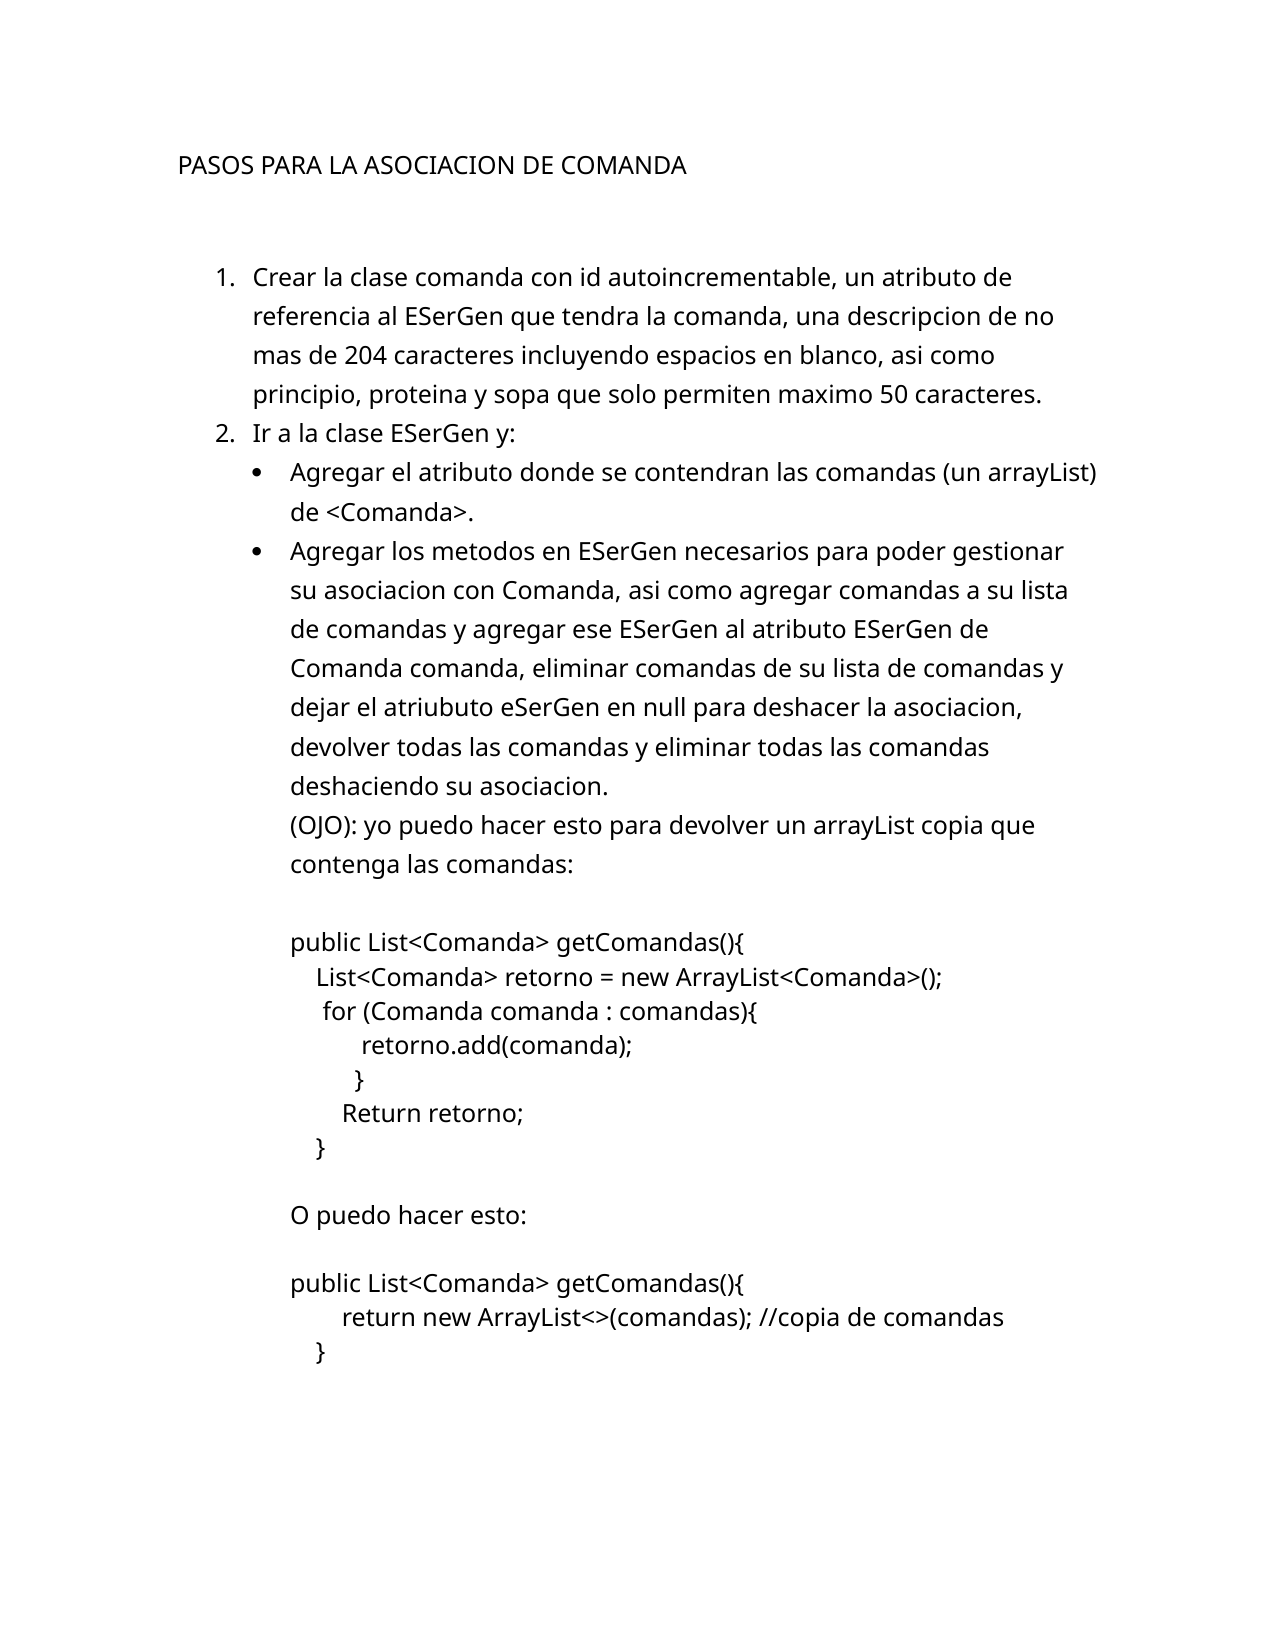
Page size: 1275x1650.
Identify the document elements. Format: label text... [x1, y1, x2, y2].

list retorno.add(comanda); [290, 1027, 1098, 1061]
text PASOS PARA LA ASOCIACION DE COMANDA [177, 148, 1098, 182]
list } [290, 1334, 1098, 1368]
list public List<Comanda> getComandas(){ [290, 925, 1098, 959]
list Crear la clase comanda con id autoincrementable, un atributo de referencia al ESerGen que tendra la comanda, una descripcion de no mas de 204 caracteres incluyendo espacios en blanco, asi como principio, proteina y sopa que solo permiten maximo 50 caracteres. [215, 259, 1098, 411]
list public List<Comanda> getComandas(){ [290, 1266, 1098, 1300]
list Ir a la clase ESerGen y: [215, 416, 1098, 450]
list Agregar los metodos en ESerGen necesarios para poder gestionar su asociacion con Comanda, asi como agregar comandas a su lista de comandas y agregar ese ESerGen al atributo ESerGen de Comanda comanda, eliminar comandas de su lista de comandas y dejar el atriubuto eSerGen en null para deshacer la asociacion, devolver todas las comandas y eliminar todas las comandas deshaciendo su asociacion. [252, 533, 1098, 802]
list } [290, 1061, 1098, 1095]
text for (Comanda comanda : comandas){ [177, 993, 1098, 1027]
list } [290, 1129, 1098, 1163]
list Agregar el atributo donde se contendran las comandas (un arrayList) de <Comanda>. [252, 455, 1098, 528]
list return new ArrayList<>(comandas); //copia de comandas [290, 1300, 1098, 1334]
list Return retorno; [290, 1095, 1098, 1129]
list O puedo hacer esto: [290, 1198, 1098, 1232]
list List<Comanda> retorno = new ArrayList<Comanda>(); [290, 959, 1098, 993]
list (OJO): yo puedo hacer esto para devolver un arrayList copia que contenga las comandas: [290, 808, 1098, 881]
